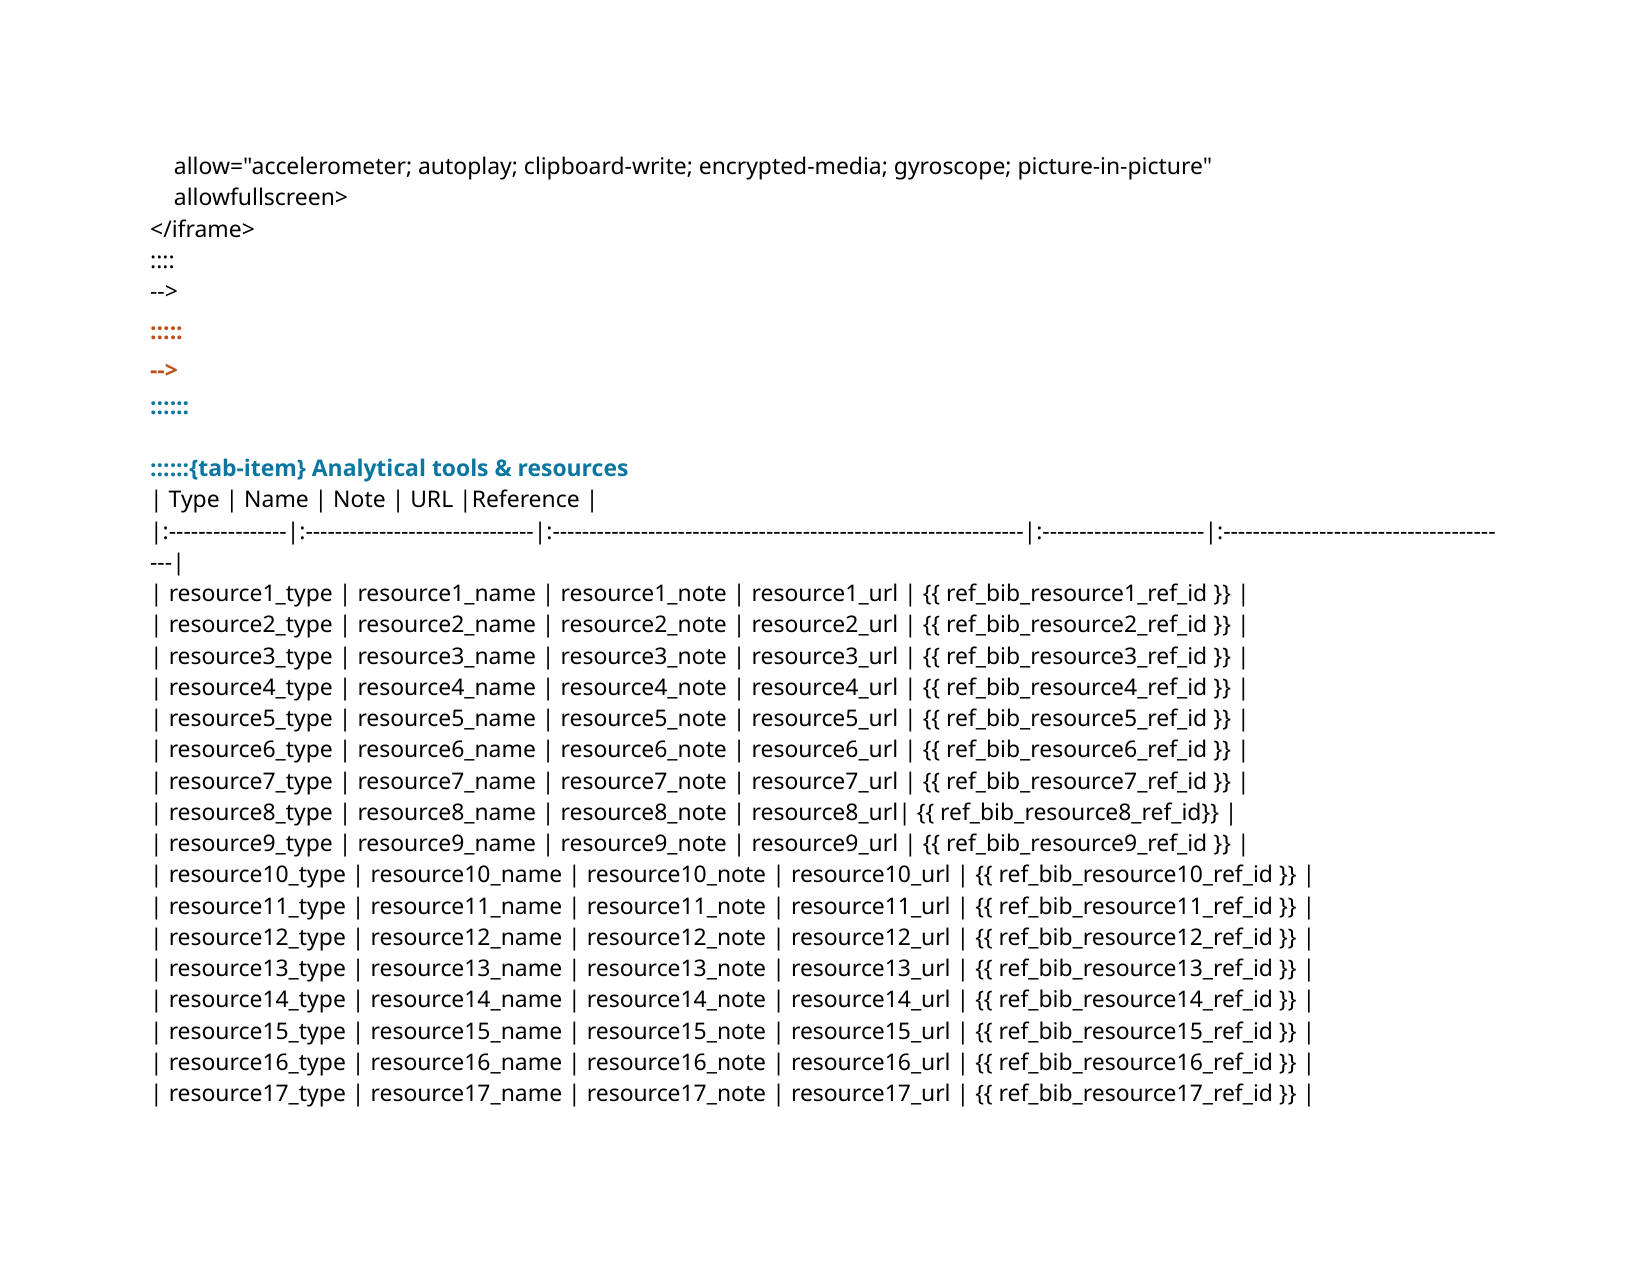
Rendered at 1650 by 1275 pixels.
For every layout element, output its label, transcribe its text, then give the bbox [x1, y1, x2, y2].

text | resource2_type | resource2_name | resource2_note | resource2_url | {{ ref_bib_resource2_ref_id }} | [150, 608, 1500, 639]
text | resource10_type | resource10_name | resource10_note | resource10_url | {{ ref_bib_resource10_ref_id }} | [150, 858, 1500, 889]
subtitle --> [150, 354, 1500, 385]
text | resource15_type | resource15_name | resource15_note | resource15_url | {{ ref_bib_resource15_ref_id }} | [150, 1014, 1500, 1046]
text --> [150, 275, 1500, 306]
text | resource11_type | resource11_name | resource11_note | resource11_url | {{ ref_bib_resource11_ref_id }} | [150, 889, 1500, 921]
text | resource3_type | resource3_name | resource3_note | resource3_url | {{ ref_bib_resource3_ref_id }} | [150, 639, 1500, 671]
text | resource6_type | resource6_name | resource6_note | resource6_url | {{ ref_bib_resource6_ref_id }} | [150, 733, 1500, 764]
text | resource17_type | resource17_name | resource17_note | resource17_url | {{ ref_bib_resource17_ref_id }} | [150, 1077, 1500, 1108]
text :::: [150, 244, 1500, 275]
text | resource5_type | resource5_name | resource5_note | resource5_url | {{ ref_bib_resource5_ref_id }} | [150, 702, 1500, 733]
text | resource13_type | resource13_name | resource13_note | resource13_url | {{ ref_bib_resource13_ref_id }} | [150, 952, 1500, 983]
text | resource7_type | resource7_name | resource7_note | resource7_url | {{ ref_bib_resource7_ref_id }} | [150, 764, 1500, 796]
text | resource8_type | resource8_name | resource8_note | resource8_url| {{ ref_bib_resource8_ref_id}} | [150, 796, 1500, 827]
text | resource14_type | resource14_name | resource14_note | resource14_url | {{ ref_bib_resource14_ref_id }} | [150, 983, 1500, 1014]
text | resource1_type | resource1_name | resource1_note | resource1_url | {{ ref_bib_resource1_ref_id }} | [150, 577, 1500, 608]
text allow="accelerometer; autoplay; clipboard-write; encrypted-media; gyroscope; picture-in-picture" [150, 150, 1500, 181]
text allowfullscreen> [150, 181, 1500, 212]
text |:----------------|:-------------------------------|:----------------------------------------------------------------|:----------------------|:----------------------------------------| [150, 514, 1500, 577]
text | resource12_type | resource12_name | resource12_note | resource12_url | {{ ref_bib_resource12_ref_id }} | [150, 921, 1500, 952]
text </iframe> [150, 212, 1500, 244]
subtitle ::::::{tab-item} Analytical tools & resources [150, 452, 1500, 483]
subtitle :::::: [150, 389, 1500, 421]
subtitle ::::: [150, 314, 1500, 346]
text | Type | Name | Note | URL |Reference | [150, 483, 1500, 514]
text | resource9_type | resource9_name | resource9_note | resource9_url | {{ ref_bib_resource9_ref_id }} | [150, 827, 1500, 858]
text | resource16_type | resource16_name | resource16_note | resource16_url | {{ ref_bib_resource16_ref_id }} | [150, 1046, 1500, 1077]
text | resource4_type | resource4_name | resource4_note | resource4_url | {{ ref_bib_resource4_ref_id }} | [150, 671, 1500, 702]
